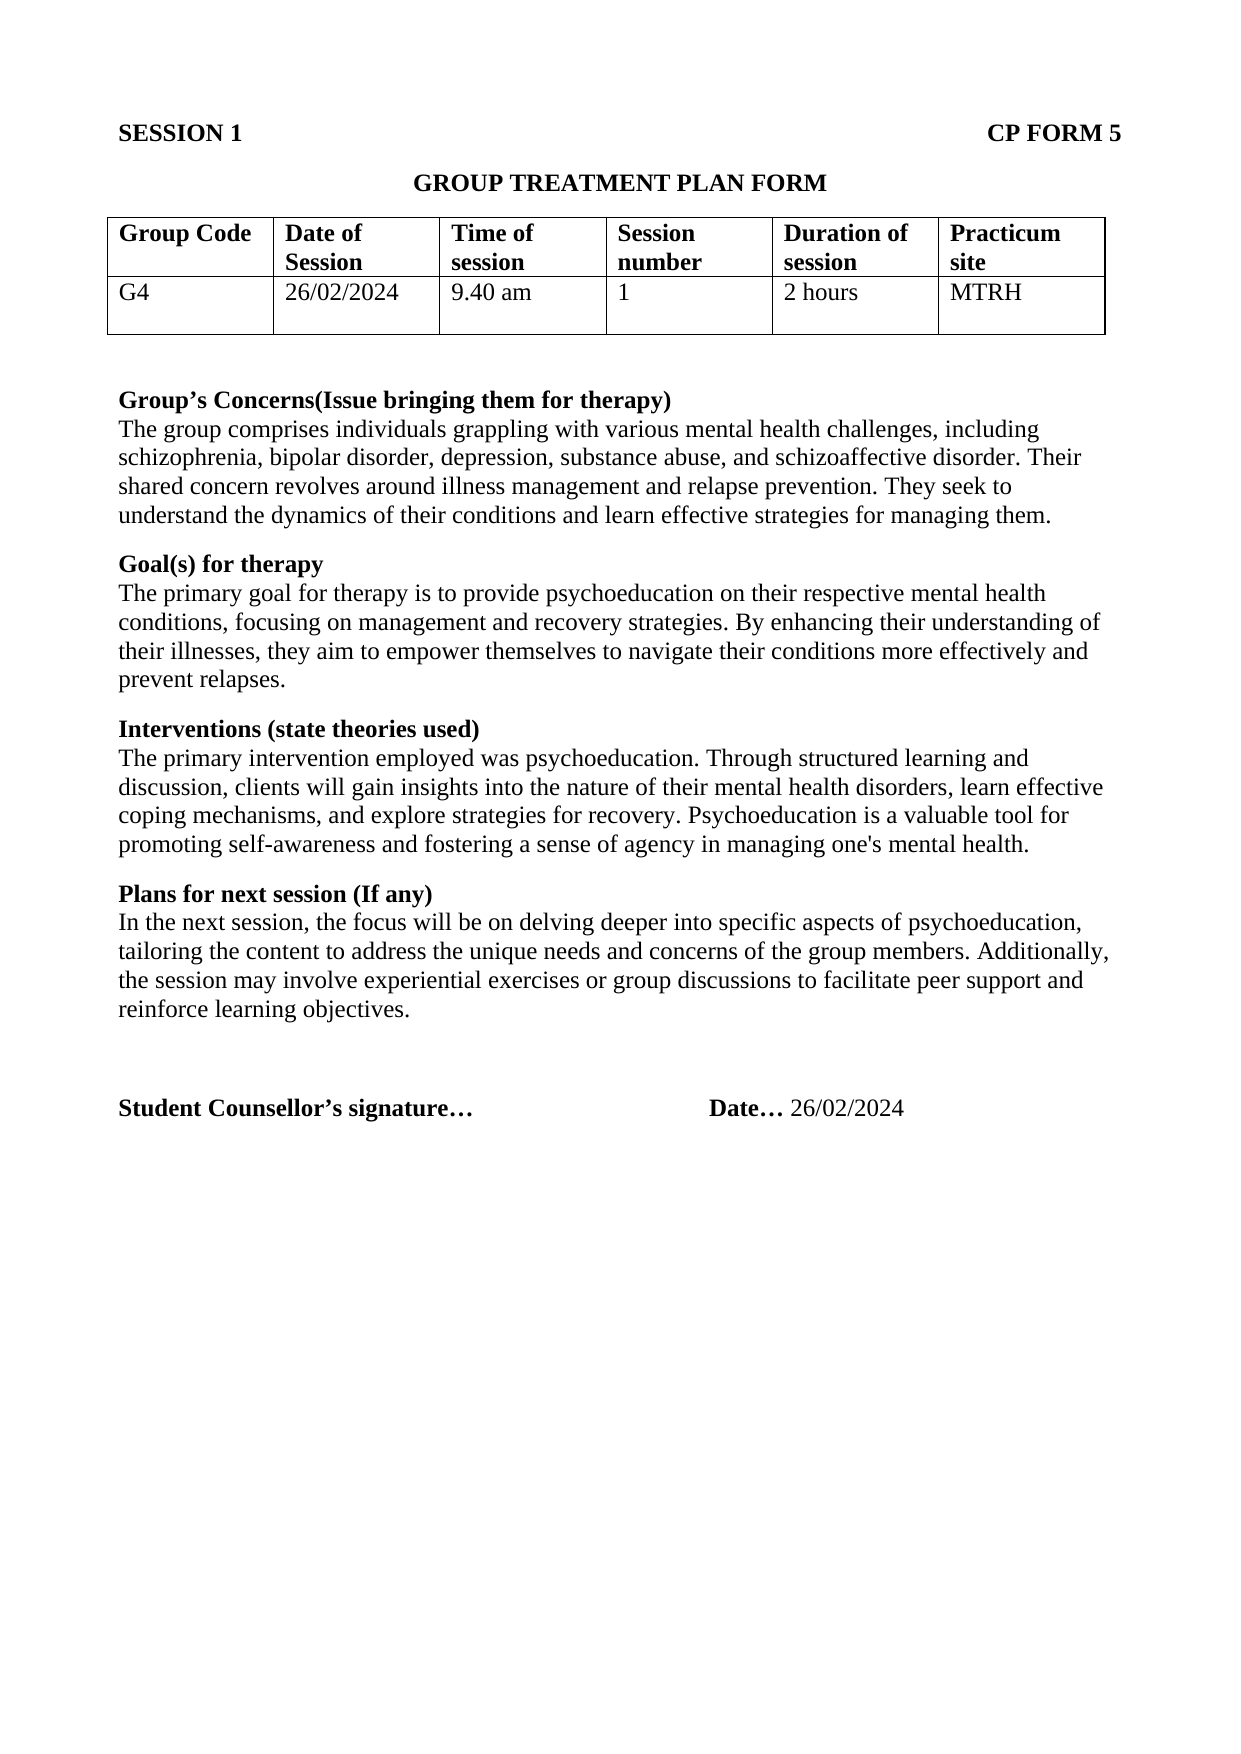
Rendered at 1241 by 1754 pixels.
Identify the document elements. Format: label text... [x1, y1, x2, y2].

text Interventions (state theories used) The primary intervention employed was psychoeducation. Through structured learning and discussion, clients will gain insights into the nature of their mental health disorders, learn effective coping mechanisms, and explore strategies for recovery. Psychoeducation is a valuable tool for promoting self-awareness and fostering a sense of agency in managing one's mental health. [118, 714, 1122, 858]
table_header Duration of session [773, 218, 938, 276]
table_cell G4 [108, 277, 273, 334]
table_cell 9.40 am [440, 277, 606, 334]
text GROUP TREATMENT PLAN FORM [118, 168, 1122, 196]
table_cell 2 hours [773, 277, 938, 334]
text Goal(s) for therapy The primary goal for therapy is to provide psychoeducation on their respective mental health conditions, focusing on management and recovery strategies. By enhancing their understanding of their illnesses, they aim to empower themselves to navigate their conditions more effectively and prevent relapses. [118, 549, 1122, 693]
table_header Date of Session [274, 218, 439, 276]
table_header Time of session [440, 218, 606, 276]
text Student Counsellor’s signature… Date… 26/02/2024 [118, 1093, 1122, 1122]
table_cell MTRH [939, 277, 1104, 334]
text Group’s Concerns(Issue bringing them for therapy) The group comprises individuals grappling with various mental health challenges, including schizophrenia, bipolar disorder, depression, substance abuse, and schizoaffective disorder. Their shared concern revolves around illness management and relapse prevention. They seek to understand the dynamics of their conditions and learn effective strategies for managing them. [118, 385, 1122, 529]
table_header Group Code [108, 218, 273, 276]
table_cell 1 [607, 277, 772, 334]
text Plans for next session (If any) In the next session, the focus will be on delving deeper into specific aspects of psychoeducation, tailoring the content to address the unique needs and concerns of the group members. Additionally, the session may involve experiential exercises or group discussions to facilitate peer support and reinforce learning objectives. [118, 879, 1122, 1022]
text SESSION 1 CP FORM 5 [118, 118, 1122, 147]
table_header Session number [607, 218, 772, 276]
table_cell 26/02/2024 [274, 277, 439, 334]
table_header Practicum site [939, 218, 1104, 276]
